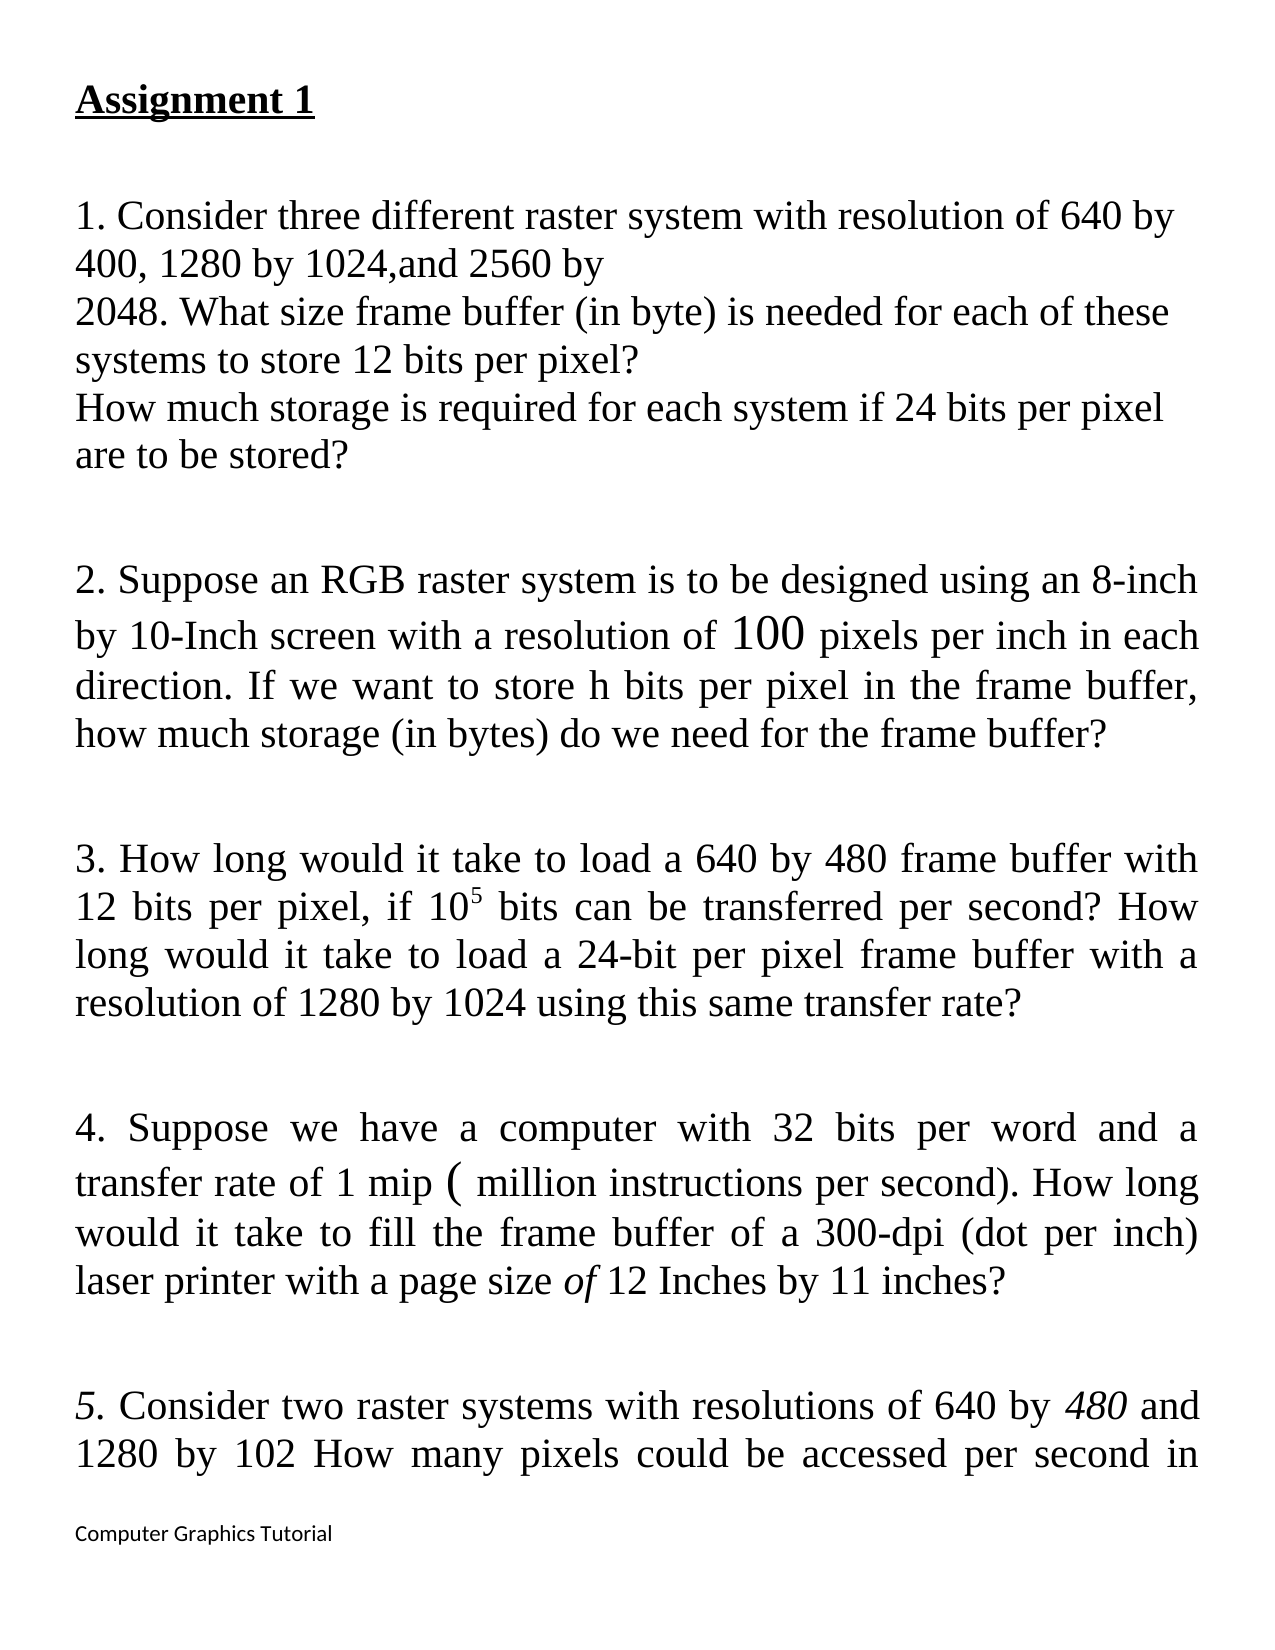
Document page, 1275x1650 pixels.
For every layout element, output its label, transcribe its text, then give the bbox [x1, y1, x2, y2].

text 1. Consider three different raster system with resolution of 640 by 400, 1280 by 1024,and 2560 by 2048. What size frame buffer (in byte) is needed for each of these systems to store 12 bits per pixel? How much storage is required for each system if 24 bits per pixel are to be stored? [75, 152, 1200, 478]
text 4. Suppose we have a computer with 32 bits per word and a transfer rate of 1 mip ( million instructions per second). How long would it take to fill the frame buffer of a 300-dpi (dot per inch) laser printer with a page size of 12 Inches by 11 inches? [75, 1054, 1200, 1303]
text 3. How long would it take to load a 640 by 480 frame buffer with 12 bits per pixel, if 105 bits can be transferred per second? How long would it take to load a 24-bit per pixel frame buffer with a resolution of 1280 by 1024 using this same transfer rate? [75, 785, 1200, 1025]
text 2. Suppose an RGB raster system is to be designed using an 8-inch by 10-Inch screen with a resolution of 100 pixels per inch in each direction. If we want to store h bits per pixel in the frame buffer, how much storage (in bytes) do we need for the frame buffer? [75, 507, 1200, 756]
text Assignment 1 [75, 75, 1200, 123]
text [75, 1332, 1200, 1476]
